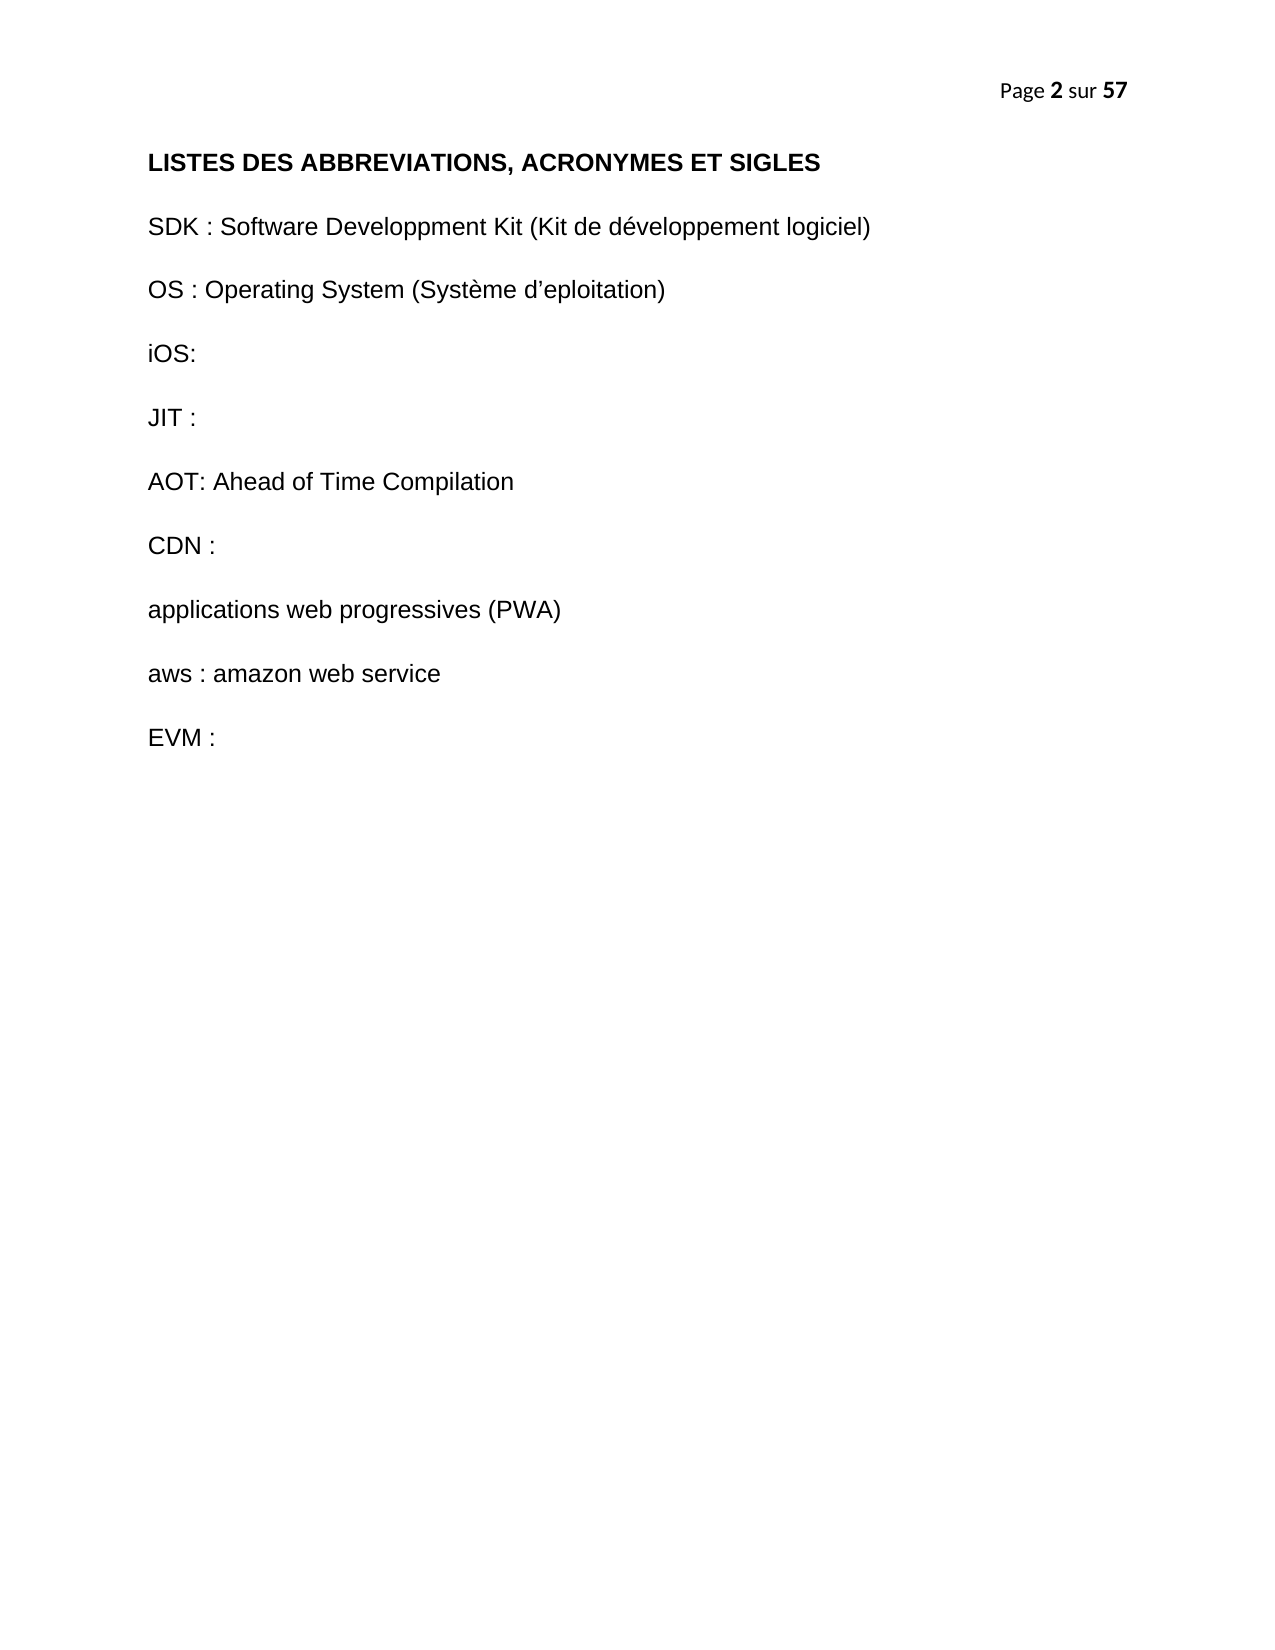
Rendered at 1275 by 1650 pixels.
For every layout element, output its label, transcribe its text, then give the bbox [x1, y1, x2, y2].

text JIT : [148, 403, 1127, 432]
text AOT: Ahead of Time Compilation [148, 467, 1127, 496]
text OS : Operating System (Système d’eploitation) [148, 276, 1127, 304]
text iOS: [148, 339, 1127, 368]
text LISTES DES ABBREVIATIONS, ACRONYMES ET SIGLES [148, 148, 1127, 176]
text applications web progressives (PWA) [148, 595, 1127, 624]
text SDK : Software Developpment Kit (Kit de développement logiciel) [148, 212, 1127, 240]
text aws : amazon web service [148, 659, 1127, 688]
text CDN : [148, 531, 1127, 560]
text EVM : [148, 723, 1127, 752]
